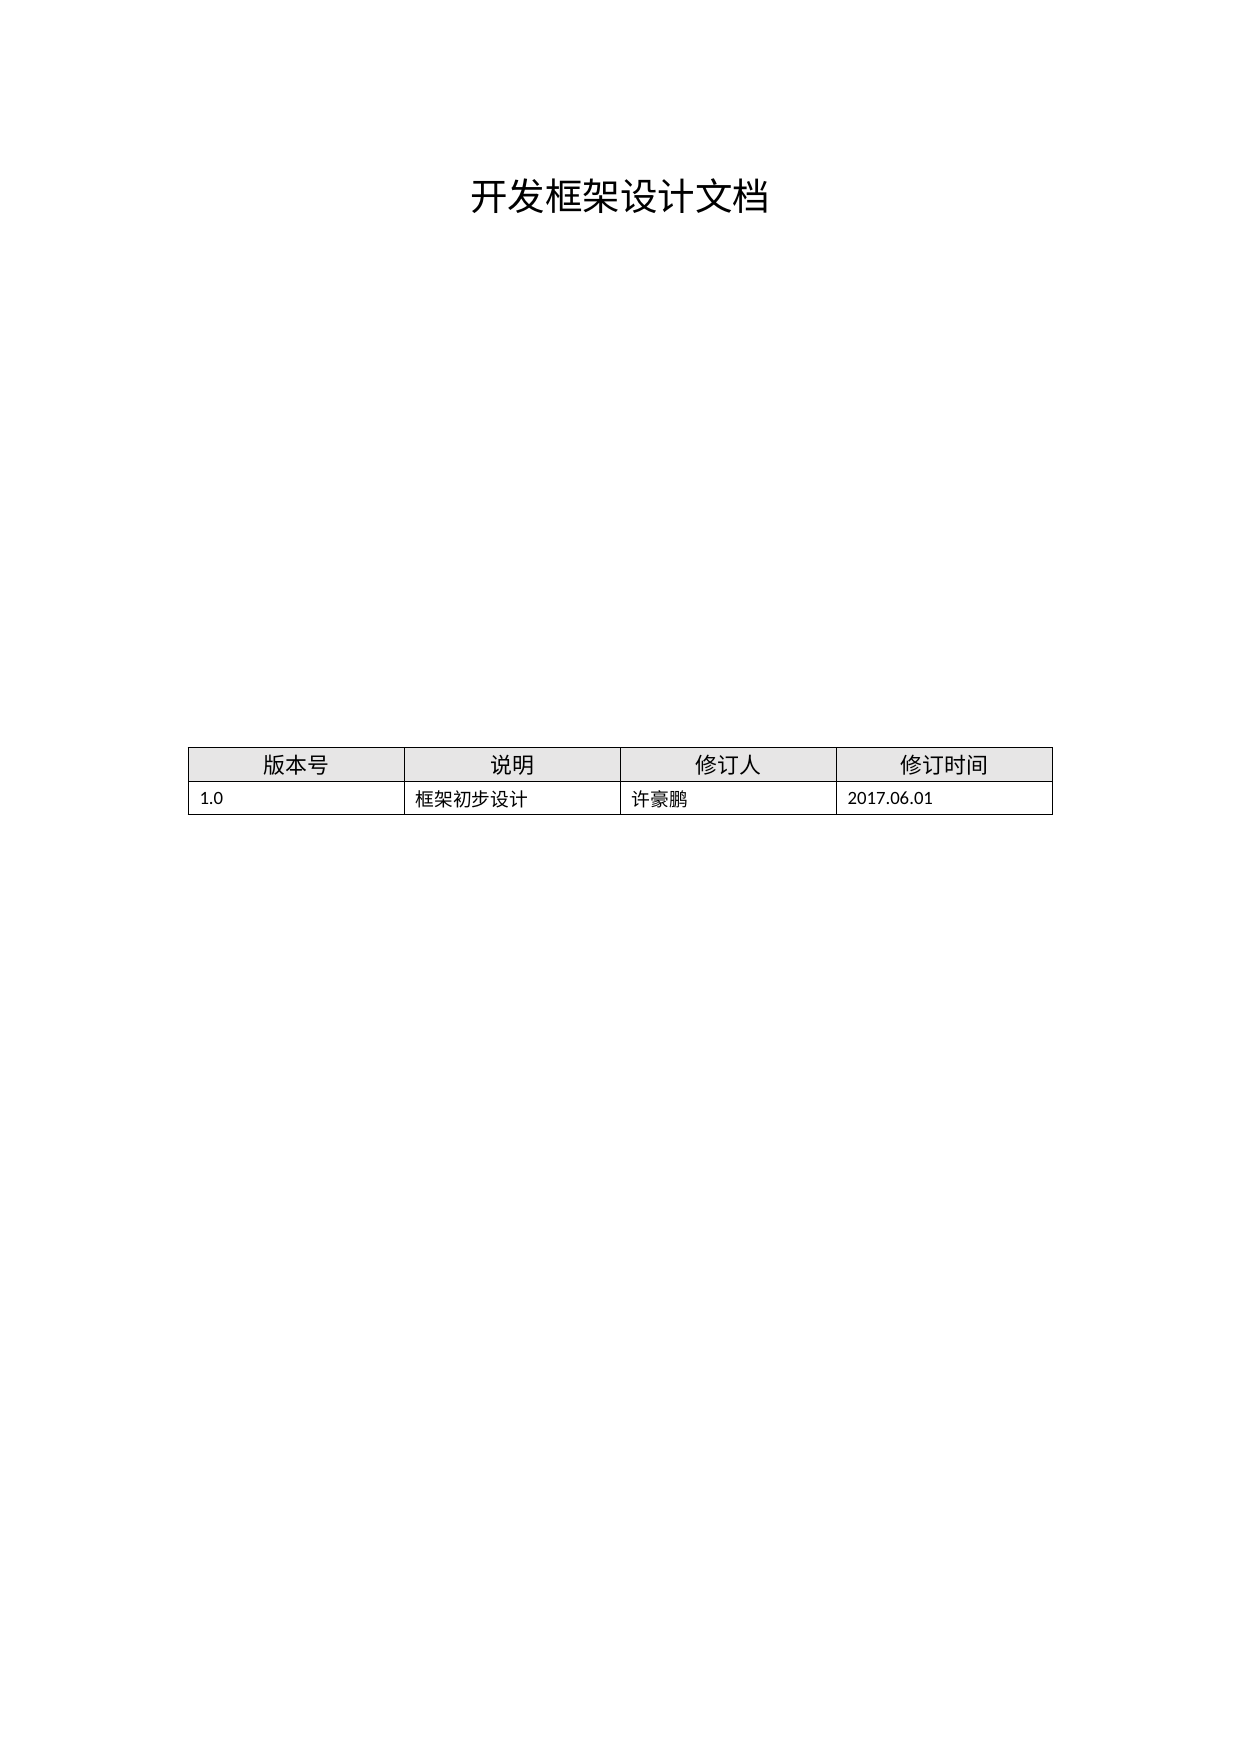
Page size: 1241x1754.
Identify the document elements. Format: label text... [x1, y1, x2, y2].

table_header 修订人 [621, 748, 836, 781]
table_header 版本号 [189, 748, 404, 781]
table_header 修订时间 [837, 748, 1052, 781]
table_cell 许豪鹏 [621, 782, 836, 814]
table_cell 框架初步设计 [405, 782, 620, 814]
table_cell 2017.06.01 [837, 782, 1052, 814]
text 开发框架设计文档 [187, 162, 1053, 227]
table_header 说明 [405, 748, 620, 781]
table_cell 1.0 [189, 782, 404, 814]
